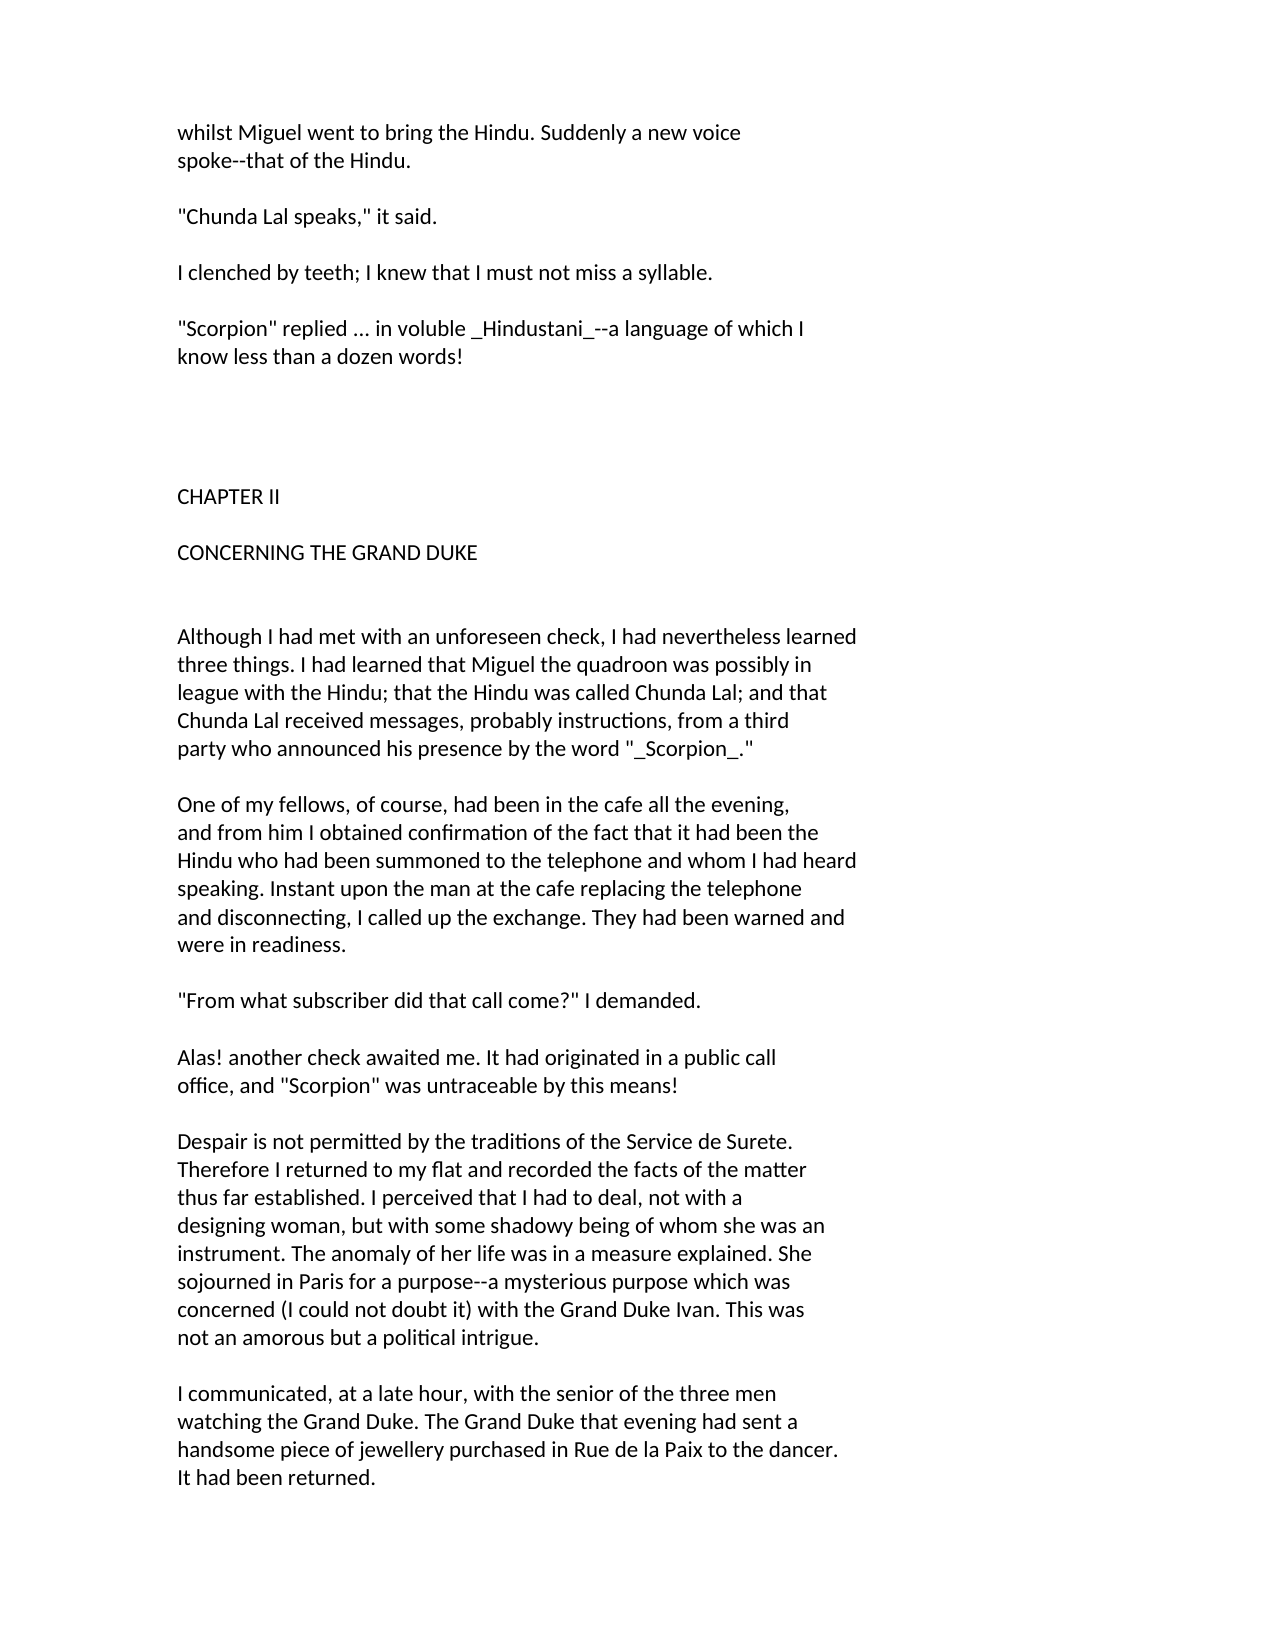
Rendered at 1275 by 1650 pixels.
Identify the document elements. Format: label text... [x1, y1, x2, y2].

text designing woman, but with some shadowy being of whom she was an [177, 1211, 1186, 1239]
text office, and "Scorpion" was untraceable by this means! [177, 1071, 1186, 1099]
text It had been returned. [177, 1463, 1186, 1491]
text "From what subscriber did that call come?" I demanded. [177, 987, 1186, 1015]
text Hindu who had been summoned to the telephone and whom I had heard [177, 847, 1186, 874]
text Despair is not permitted by the traditions of the Service de Surete. [177, 1127, 1186, 1155]
text whilst Miguel went to bring the Hindu. Suddenly a new voice [177, 118, 1186, 146]
text not an amorous but a political intrigue. [177, 1323, 1186, 1351]
text I clenched by teeth; I knew that I must not miss a syllable. [177, 258, 1186, 286]
text Therefore I returned to my flat and recorded the facts of the matter [177, 1155, 1186, 1183]
text Alas! another check awaited me. It had originated in a public call [177, 1043, 1186, 1071]
text three things. I had learned that Miguel the quadroon was possibly in [177, 650, 1186, 678]
text and disconnecting, I called up the exchange. They had been warned and [177, 903, 1186, 931]
text "Scorpion" replied ... in voluble _Hindustani_--a language of which I [177, 314, 1186, 342]
text watching the Grand Duke. The Grand Duke that evening had sent a [177, 1407, 1186, 1435]
text I communicated, at a late hour, with the senior of the three men [177, 1379, 1186, 1407]
text Chunda Lal received messages, probably instructions, from a third [177, 706, 1186, 734]
text concerned (I could not doubt it) with the Grand Duke Ivan. This was [177, 1295, 1186, 1323]
text speaking. Instant upon the man at the cafe replacing the telephone [177, 874, 1186, 903]
text instrument. The anomaly of her life was in a measure explained. She [177, 1239, 1186, 1267]
text "Chunda Lal speaks," it said. [177, 202, 1186, 230]
text CONCERNING THE GRAND DUKE [177, 538, 1186, 566]
text party who announced his presence by the word "_Scorpion_." [177, 734, 1186, 762]
text and from him I obtained confirmation of the fact that it had been the [177, 818, 1186, 847]
text Although I had met with an unforeseen check, I had nevertheless learned [177, 622, 1186, 650]
text One of my fellows, of course, had been in the cafe all the evening, [177, 791, 1186, 818]
text spoke--that of the Hindu. [177, 146, 1186, 174]
text league with the Hindu; that the Hindu was called Chunda Lal; and that [177, 678, 1186, 706]
text sojourned in Paris for a purpose--a mysterious purpose which was [177, 1267, 1186, 1295]
text CHAPTER II [177, 482, 1186, 510]
text handsome piece of jewellery purchased in Rue de la Paix to the dancer. [177, 1435, 1186, 1463]
text know less than a dozen words! [177, 342, 1186, 370]
text thus far established. I perceived that I had to deal, not with a [177, 1183, 1186, 1211]
text were in readiness. [177, 931, 1186, 959]
